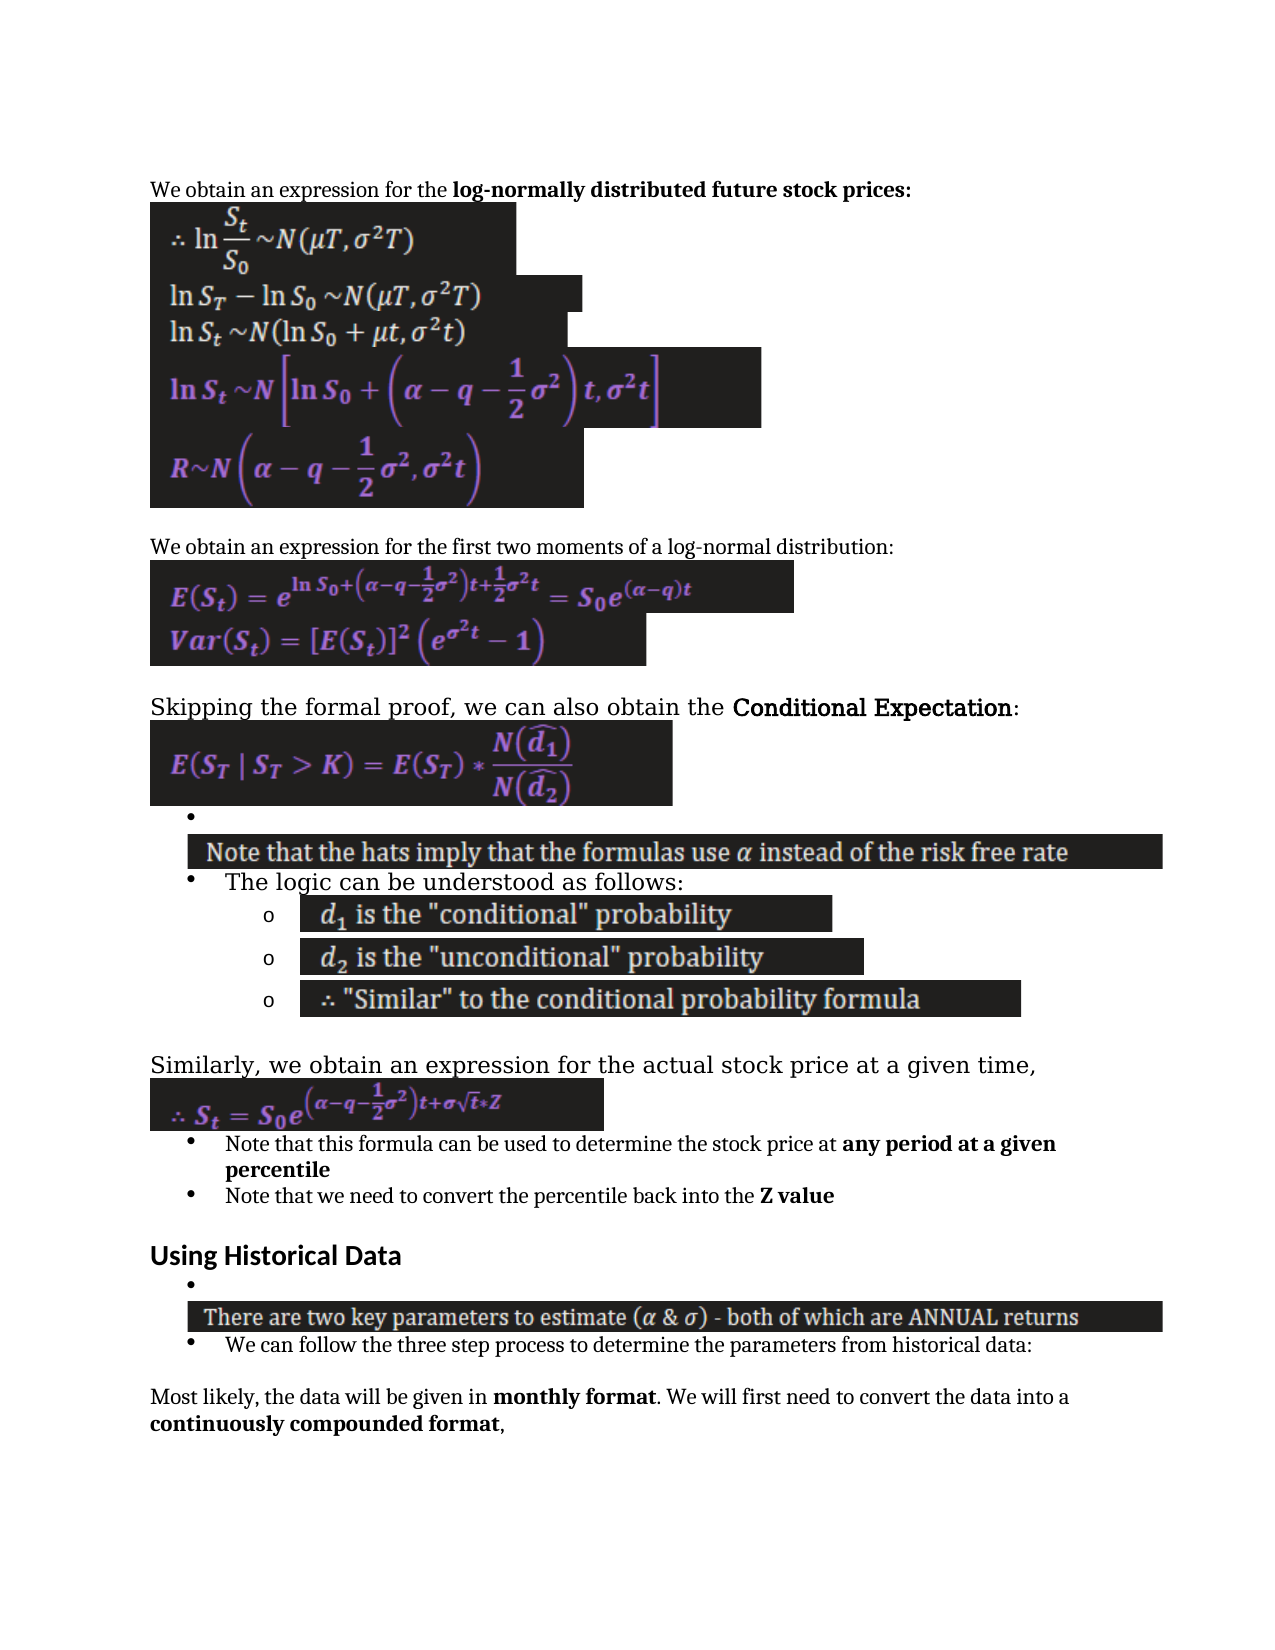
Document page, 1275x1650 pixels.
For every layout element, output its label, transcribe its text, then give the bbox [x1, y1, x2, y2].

picture [150, 720, 673, 806]
picture [187, 834, 1163, 869]
text We obtain an expression for the log-normally distributed future stock prices: [150, 176, 1125, 203]
list Note that we need to convert the percentile back into the Z value [187, 1183, 1125, 1210]
picture [150, 560, 794, 666]
picture [300, 938, 864, 975]
picture [187, 1301, 1163, 1332]
picture [150, 1078, 604, 1131]
picture [300, 980, 1022, 1017]
text Skipping the formal proof, we can also obtain the Conditional Expectation: [150, 693, 1125, 720]
text Most likely, the data will be given in monthly format. We will first need to convert the data into a continuously compounded format, [150, 1384, 1125, 1437]
list Note that this formula can be used to determine the stock price at any period at a given percentile [187, 1131, 1125, 1183]
list The logic can be understood as follows: [187, 869, 1125, 896]
subtitle Using Historical Data [150, 1237, 1125, 1273]
picture [150, 202, 762, 508]
list We can follow the three step process to determine the parameters from historical data: [187, 1332, 1125, 1358]
text Similarly, we obtain an expression for the actual stock price at a given time, [150, 1051, 1125, 1078]
text We obtain an expression for the first two moments of a log-normal distribution: [150, 534, 1125, 560]
picture [300, 895, 833, 932]
